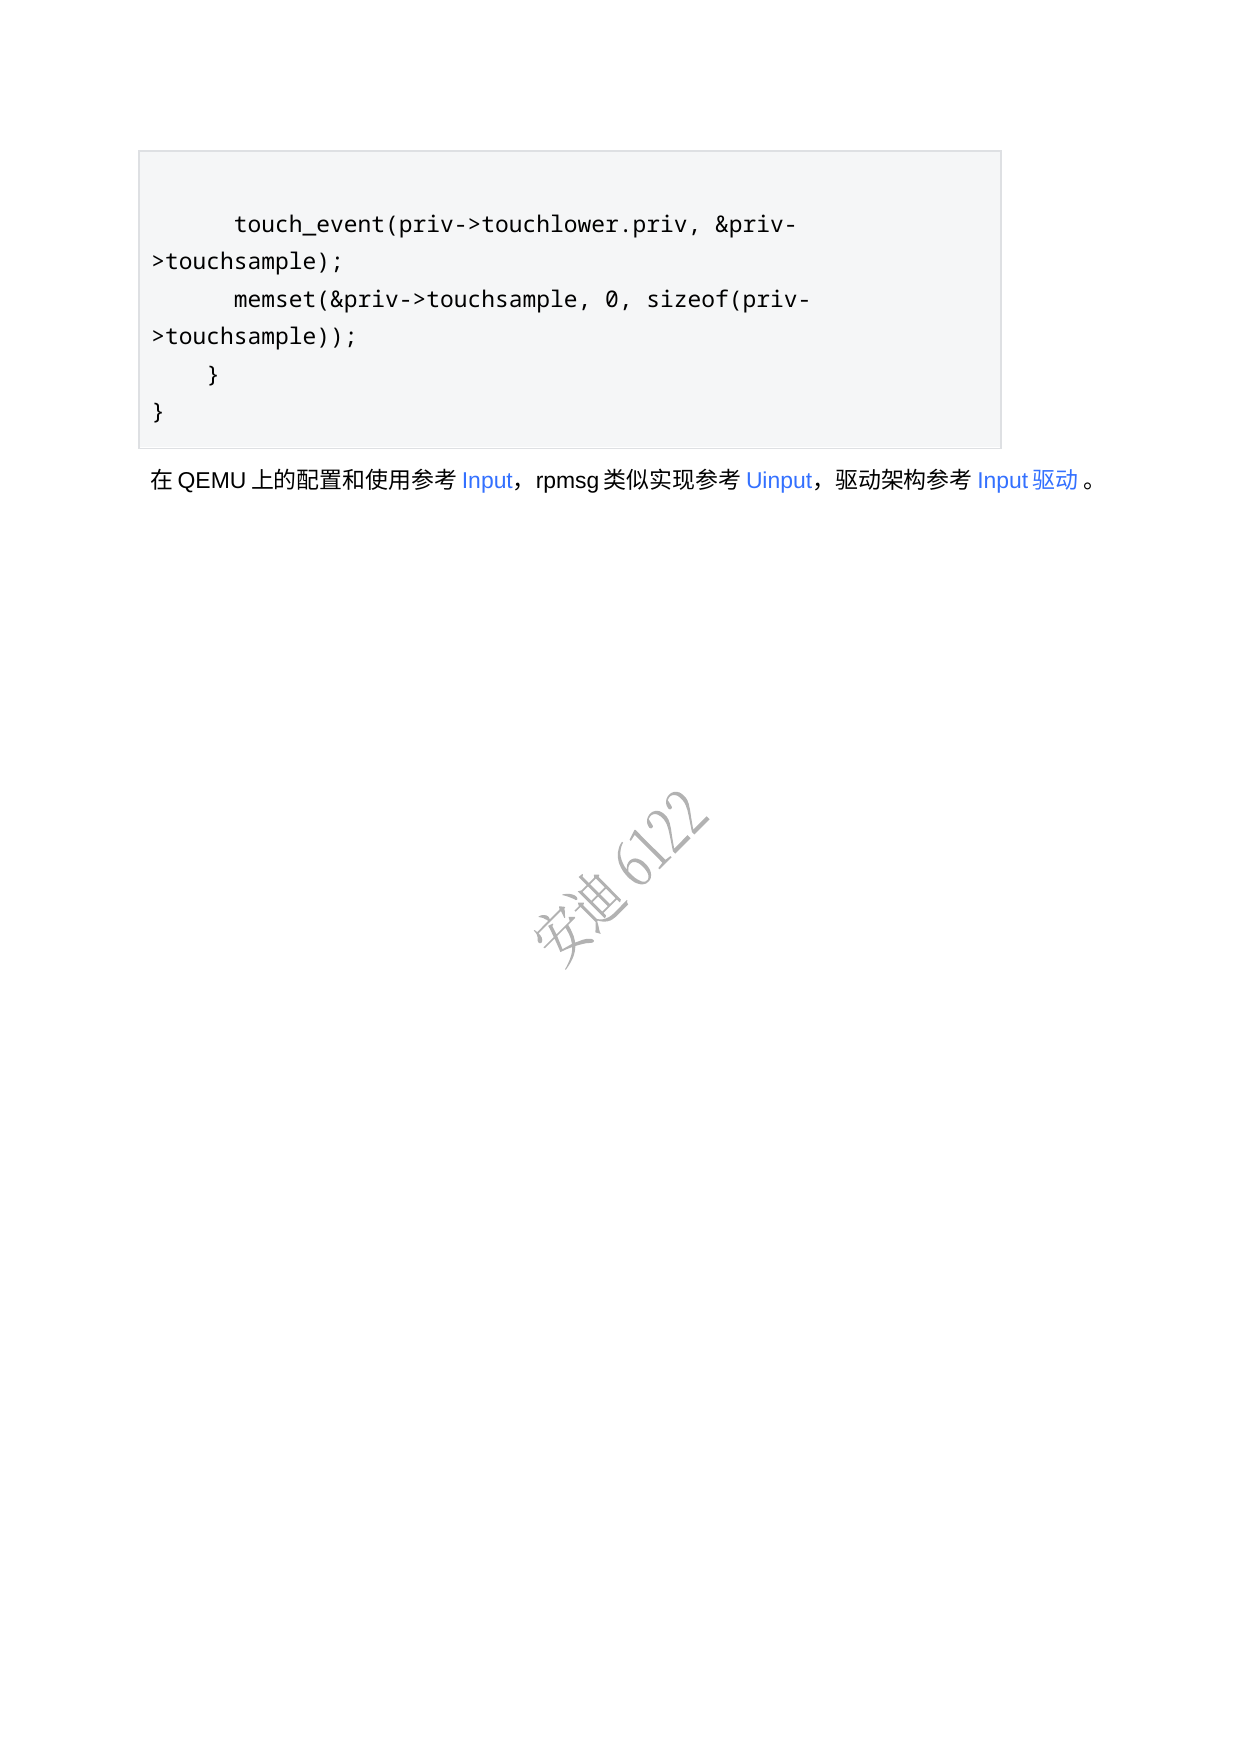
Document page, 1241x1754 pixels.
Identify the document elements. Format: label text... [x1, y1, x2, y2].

text 在QEMU上的配置和使用参考Input，rpmsg类似实现参考Uinput，驱动架构参考Input驱动 。 [150, 461, 1090, 495]
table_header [140, 152, 1000, 447]
